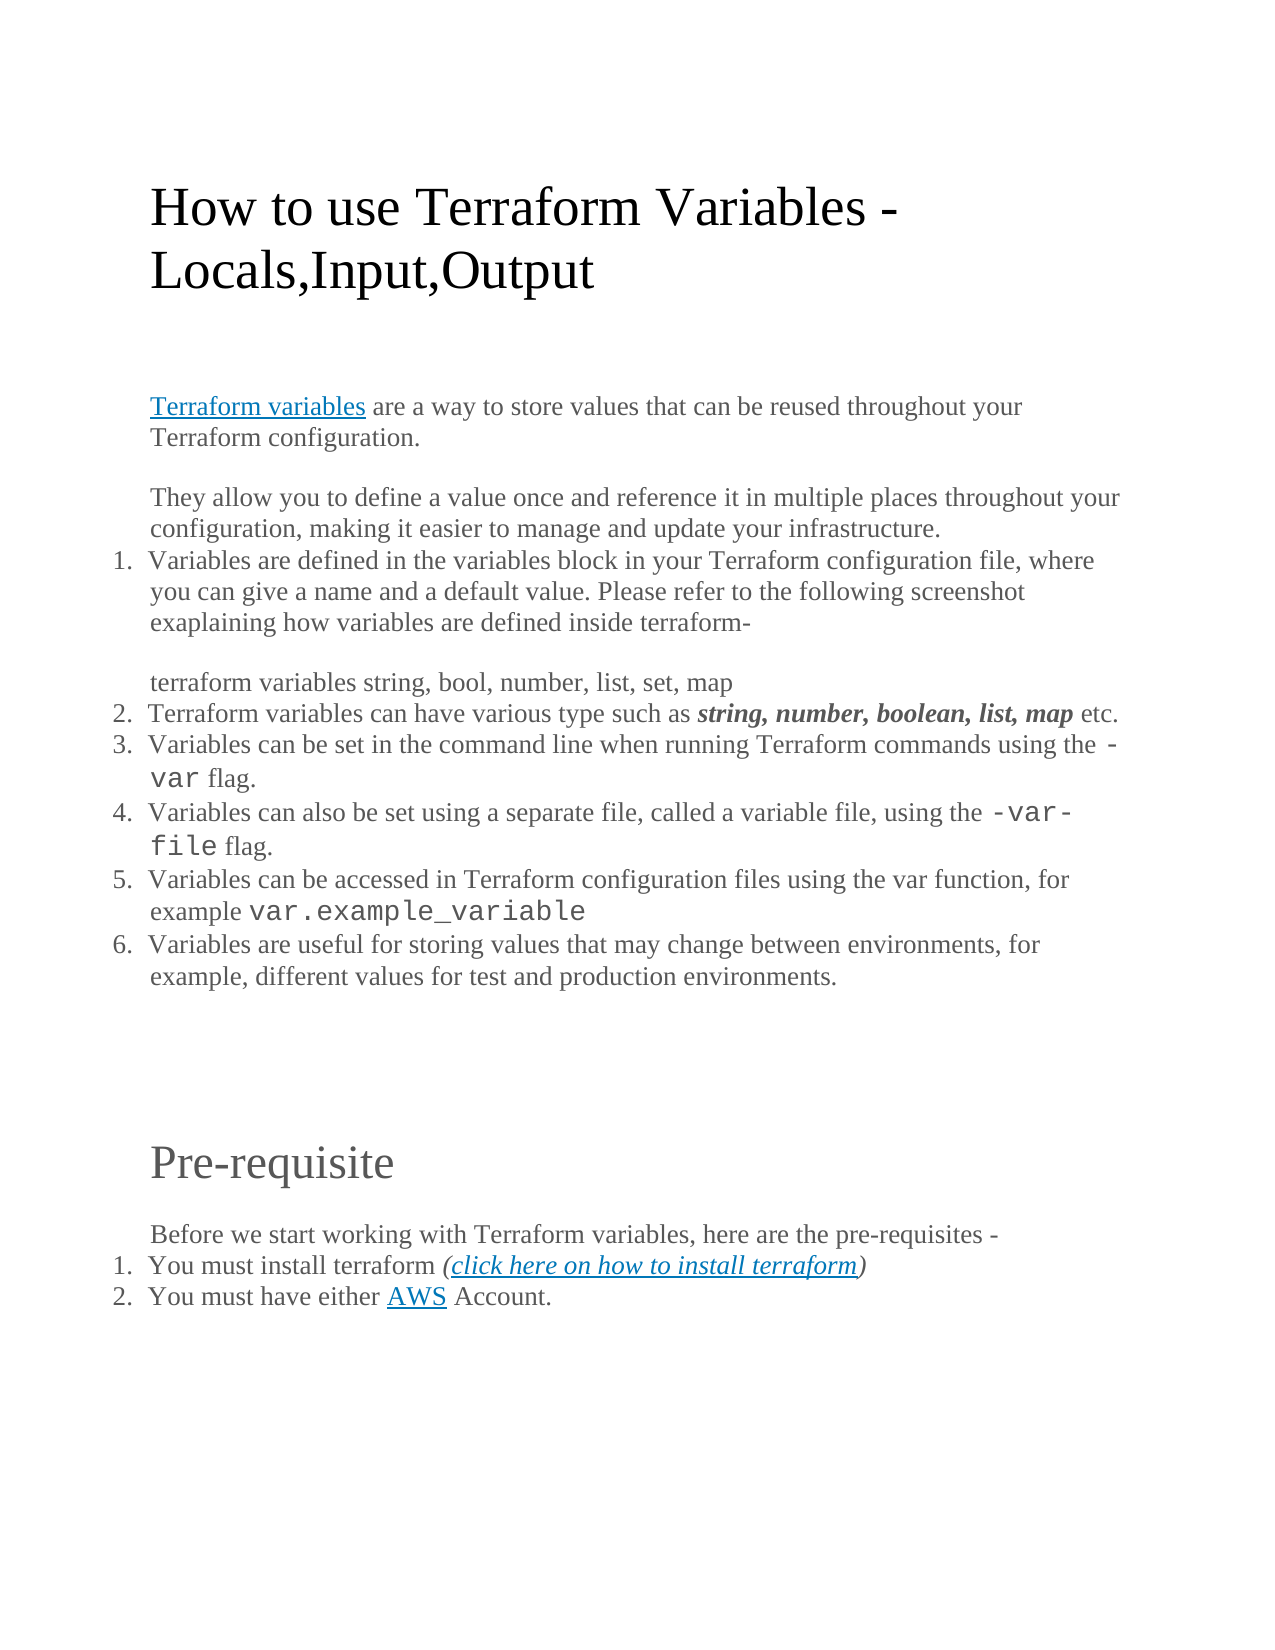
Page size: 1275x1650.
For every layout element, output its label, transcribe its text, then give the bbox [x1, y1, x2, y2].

text 1. You must install terraform (click here on how to install terraform) [112, 1249, 1125, 1280]
text 5. Variables can be accessed in Terraform configuration files using the var function, for example var.example_variable [112, 864, 1125, 928]
text 2. You must have either AWS Account. [112, 1280, 1125, 1311]
text They allow you to define a value once and reference it in multiple places throughout your configuration, making it easier to manage and update your infrastructure. [150, 481, 1125, 544]
text Terraform variables are a way to store values that can be reused throughout your Terraform configuration. [150, 390, 1125, 452]
text Before we start working with Terraform variables, here are the pre-requisites - [150, 1218, 1125, 1249]
text 1. Variables are defined in the variables block in your Terraform configuration file, where you can give a name and a default value. Please refer to the following screenshot exaplaining how variables are defined inside terraform- [112, 544, 1125, 637]
text 4. Variables can also be set using a separate file, called a variable file, using the -var-file flag. [112, 796, 1125, 864]
text 6. Variables are useful for storing values that may change between environments, for example, different values for test and production environments. [112, 928, 1125, 991]
text Pre-requisite [150, 1134, 1125, 1189]
text 3. Variables can be set in the command line when running Terraform commands using the -var flag. [112, 729, 1125, 796]
text 2. Terraform variables can have various type such as string, number, boolean, list, map etc. [112, 697, 1125, 729]
text terraform variables string, bool, number, list, set, map [150, 666, 1125, 697]
text How to use Terraform Variables - Locals,Input,Output [150, 173, 1125, 301]
